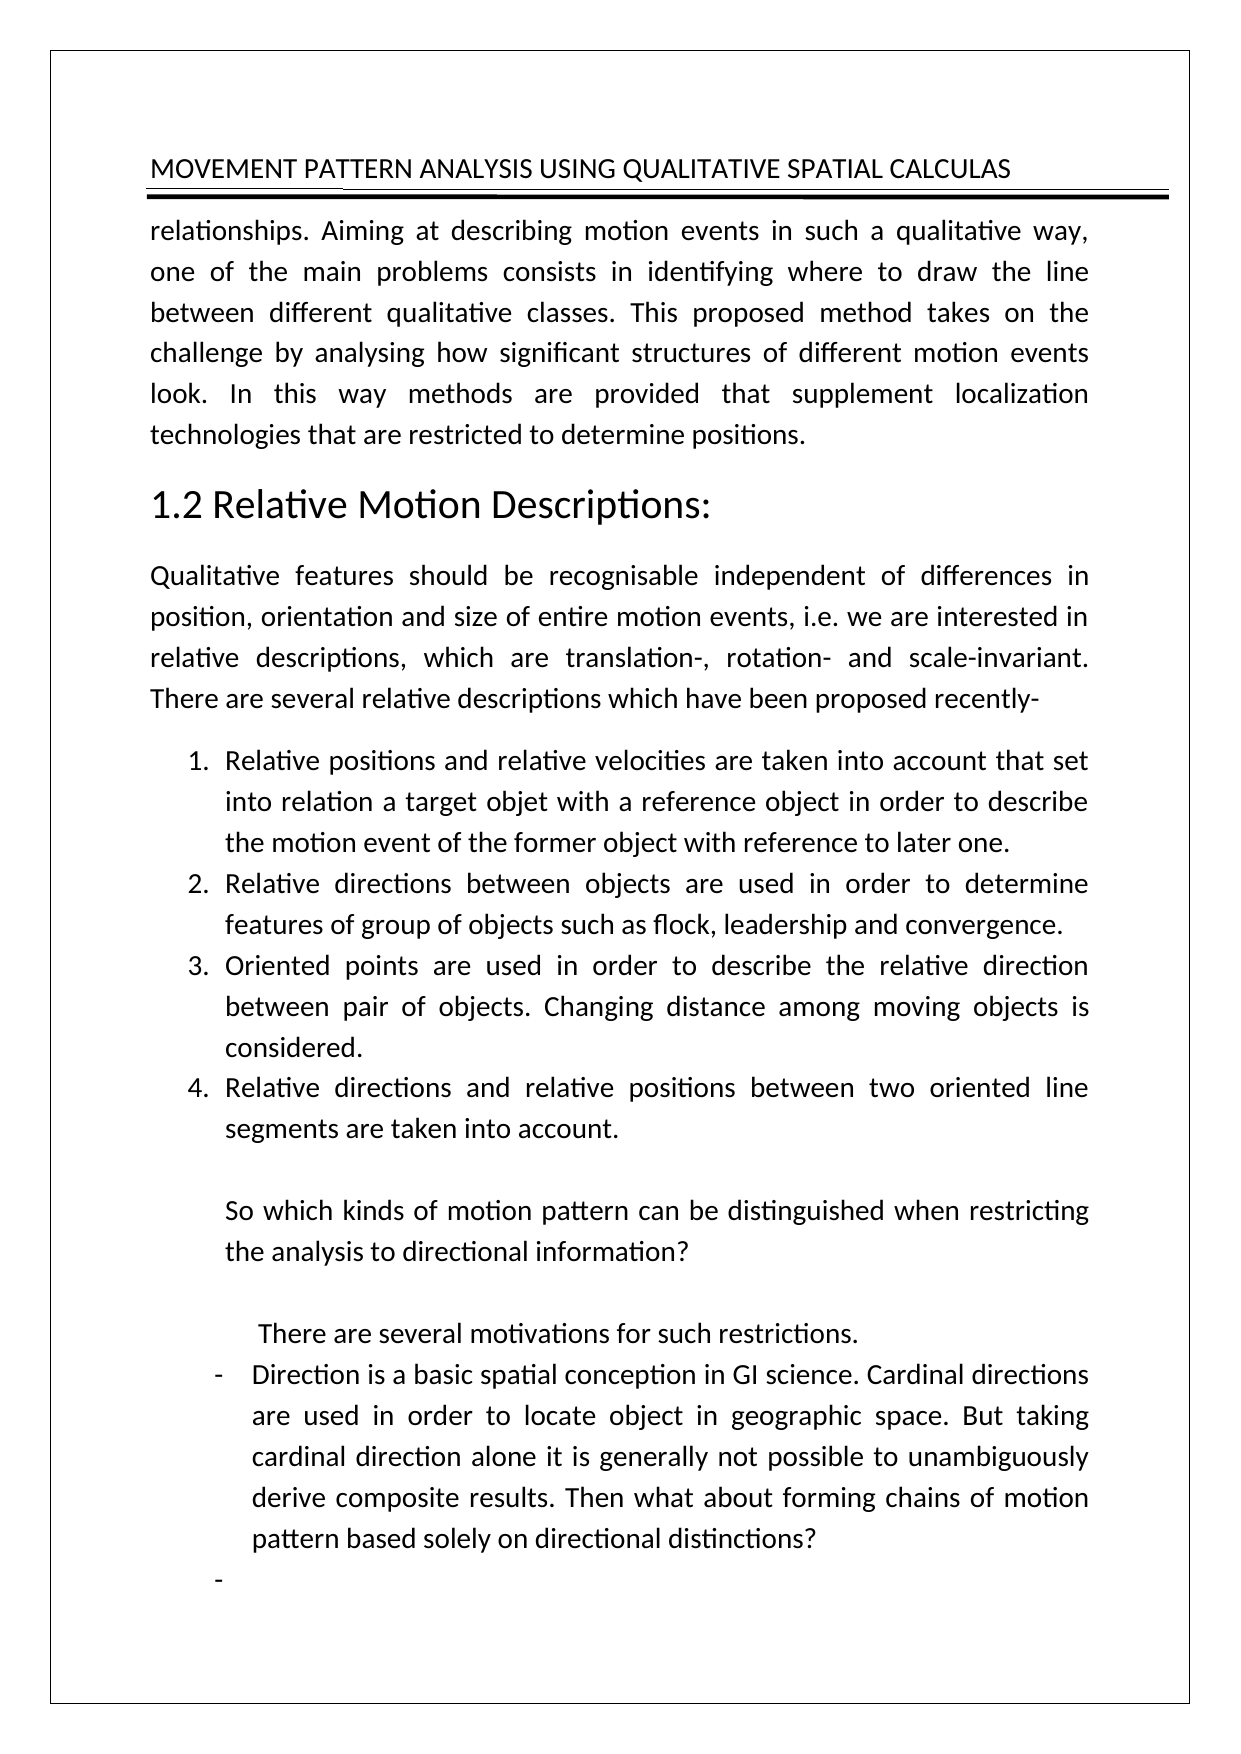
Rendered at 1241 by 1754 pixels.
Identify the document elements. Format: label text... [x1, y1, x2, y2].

list Direction is a basic spatial conception in GI science. Cardinal directions are used in order to locate object in geographic space. But taking cardinal direction alone it is generally not possible to unambiguously derive composite results. Then what about forming chains of motion pattern based solely on directional distinctions? [214, 1356, 1090, 1556]
list Relative directions between objects are used in order to determine features of group of objects such as flock, leadership and convergence. [187, 865, 1090, 941]
list Relative positions and relative velocities are taken into account that set into relation a target objet with a reference object in order to describe the motion event of the former object with reference to later one. [187, 742, 1090, 859]
text 1.2 Relative Motion Descriptions: [150, 478, 1090, 529]
text MOVEMENT PATTERN ANALYSIS USING QUALITATIVE SPATIAL CALCULAS [150, 150, 1090, 186]
text Qualitative features should be recognisable independent of differences in position, orientation and size of entire motion events, i.e. we are interested in relative descriptions, which are translation-, rotation- and scale-invariant. There are several relative descriptions which have been proposed recently- [150, 557, 1090, 716]
text relationships. Aiming at describing motion events in such a qualitative way, one of the main problems consists in identifying where to draw the line between different qualitative classes. This proposed method takes on the challenge by analysing how significant structures of different motion events look. In this way methods are provided that supplement localization technologies that are restricted to determine positions. [150, 212, 1090, 452]
list So which kinds of motion pattern can be distinguished when restricting the analysis to directional information? [225, 1192, 1090, 1269]
list There are several motivations for such restrictions. [225, 1315, 1090, 1351]
list Relative directions and relative positions between two oriented line segments are taken into account. [187, 1069, 1090, 1146]
list Oriented points are used in order to describe the relative direction between pair of objects. Changing distance among moving objects is considered. [187, 947, 1090, 1064]
